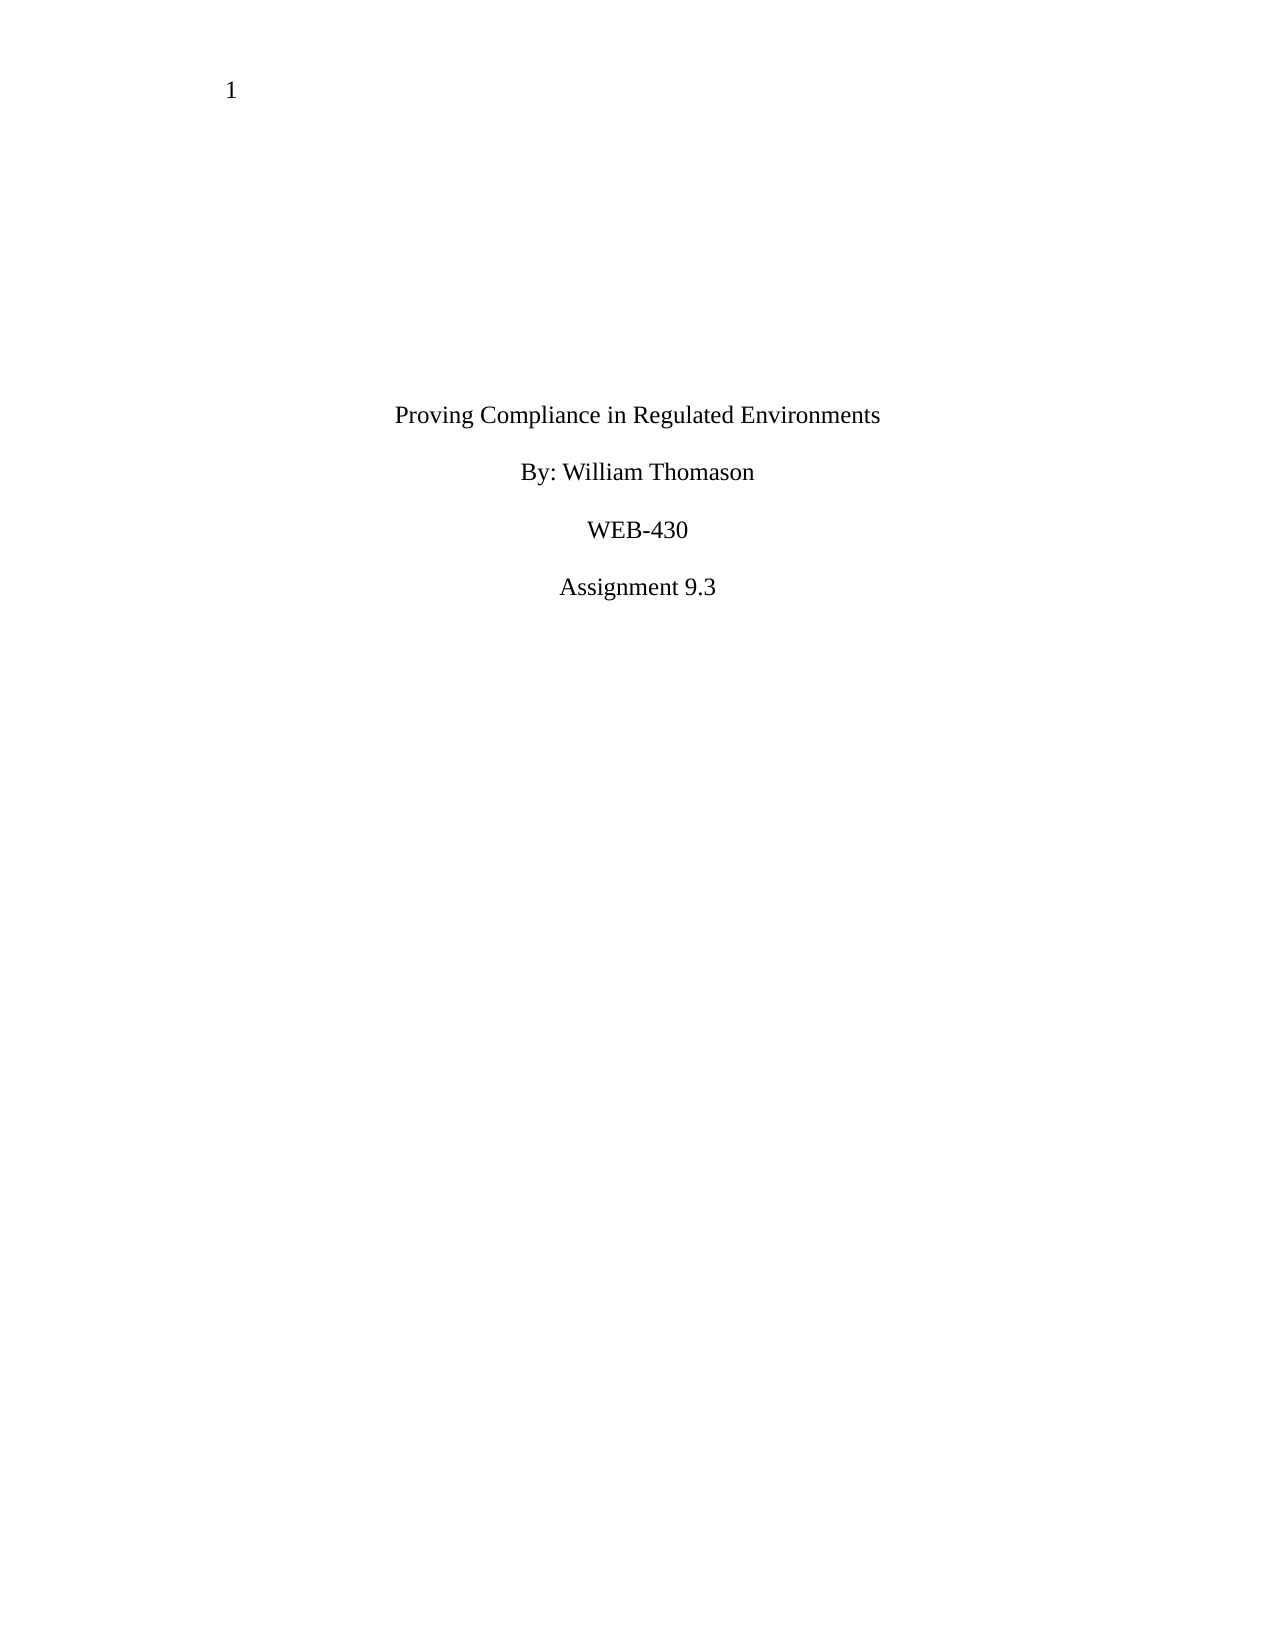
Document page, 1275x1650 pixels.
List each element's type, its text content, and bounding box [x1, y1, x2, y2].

title By: William Thomason [150, 457, 1125, 486]
title Assignment 9.3 [150, 572, 1125, 601]
title WEB-430 [150, 515, 1125, 544]
title Proving Compliance in Regulated Environments [150, 400, 1125, 429]
